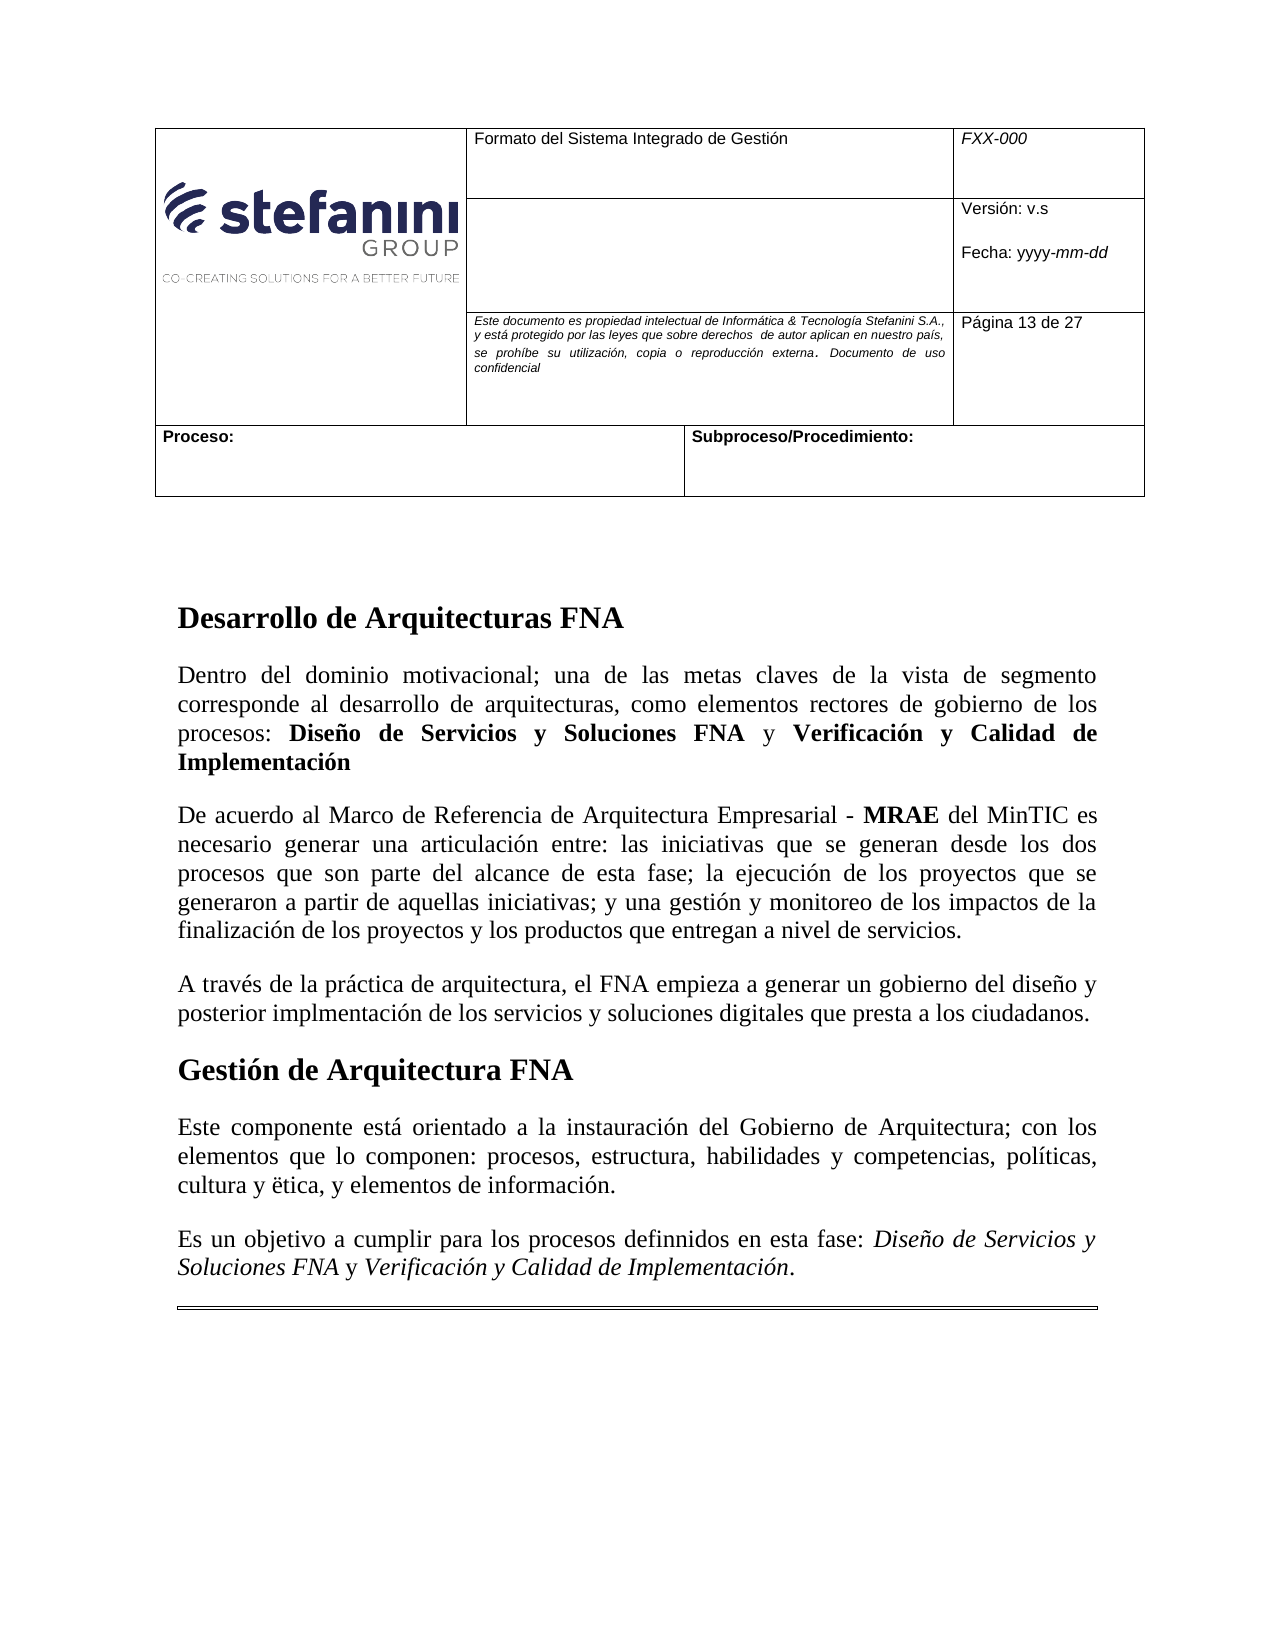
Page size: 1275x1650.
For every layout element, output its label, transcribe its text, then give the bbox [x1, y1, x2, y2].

text Este componente está orientado a la instauración del Gobierno de Arquitectura; con los elementos que lo componen: procesos, estructura, habilidades y competencias, políticas, cultura y ëtica, y elementos de información. [177, 1112, 1098, 1199]
text Es un objetivo a cumplir para los procesos definnidos en esta fase: Diseño de Servicios y Soluciones FNA y Verificación y Calidad de Implementación. [177, 1224, 1098, 1281]
text Dentro del dominio motivacional; una de las metas claves de la vista de segmento corresponde al desarrollo de arquitecturas, como elementos rectores de gobierno de los procesos: Diseño de Servicios y Soluciones FNA y Verificación y Calidad de Implementación [177, 660, 1098, 775]
subtitle Desarrollo de Arquitecturas FNA [177, 599, 1098, 635]
picture [162, 182, 460, 286]
text A través de la práctica de arquitectura, el FNA empieza a generar un gobierno del diseño y posterior implmentación de los servicios y soluciones digitales que presta a los ciudadanos. [177, 969, 1098, 1027]
text De acuerdo al Marco de Referencia de Arquitectura Empresarial - MRAE del MinTIC es necesario generar una articulación entre: las iniciativas que se generan desde los dos procesos que son parte del alcance de esta fase; la ejecución de los proyectos que se generaron a partir de aquellas iniciativas; y una gestión y monitoreo de los impactos de la finalización de los proyectos y los productos que entregan a nivel de servicios. [177, 800, 1098, 944]
subtitle Gestión de Arquitectura FNA [177, 1052, 1098, 1087]
